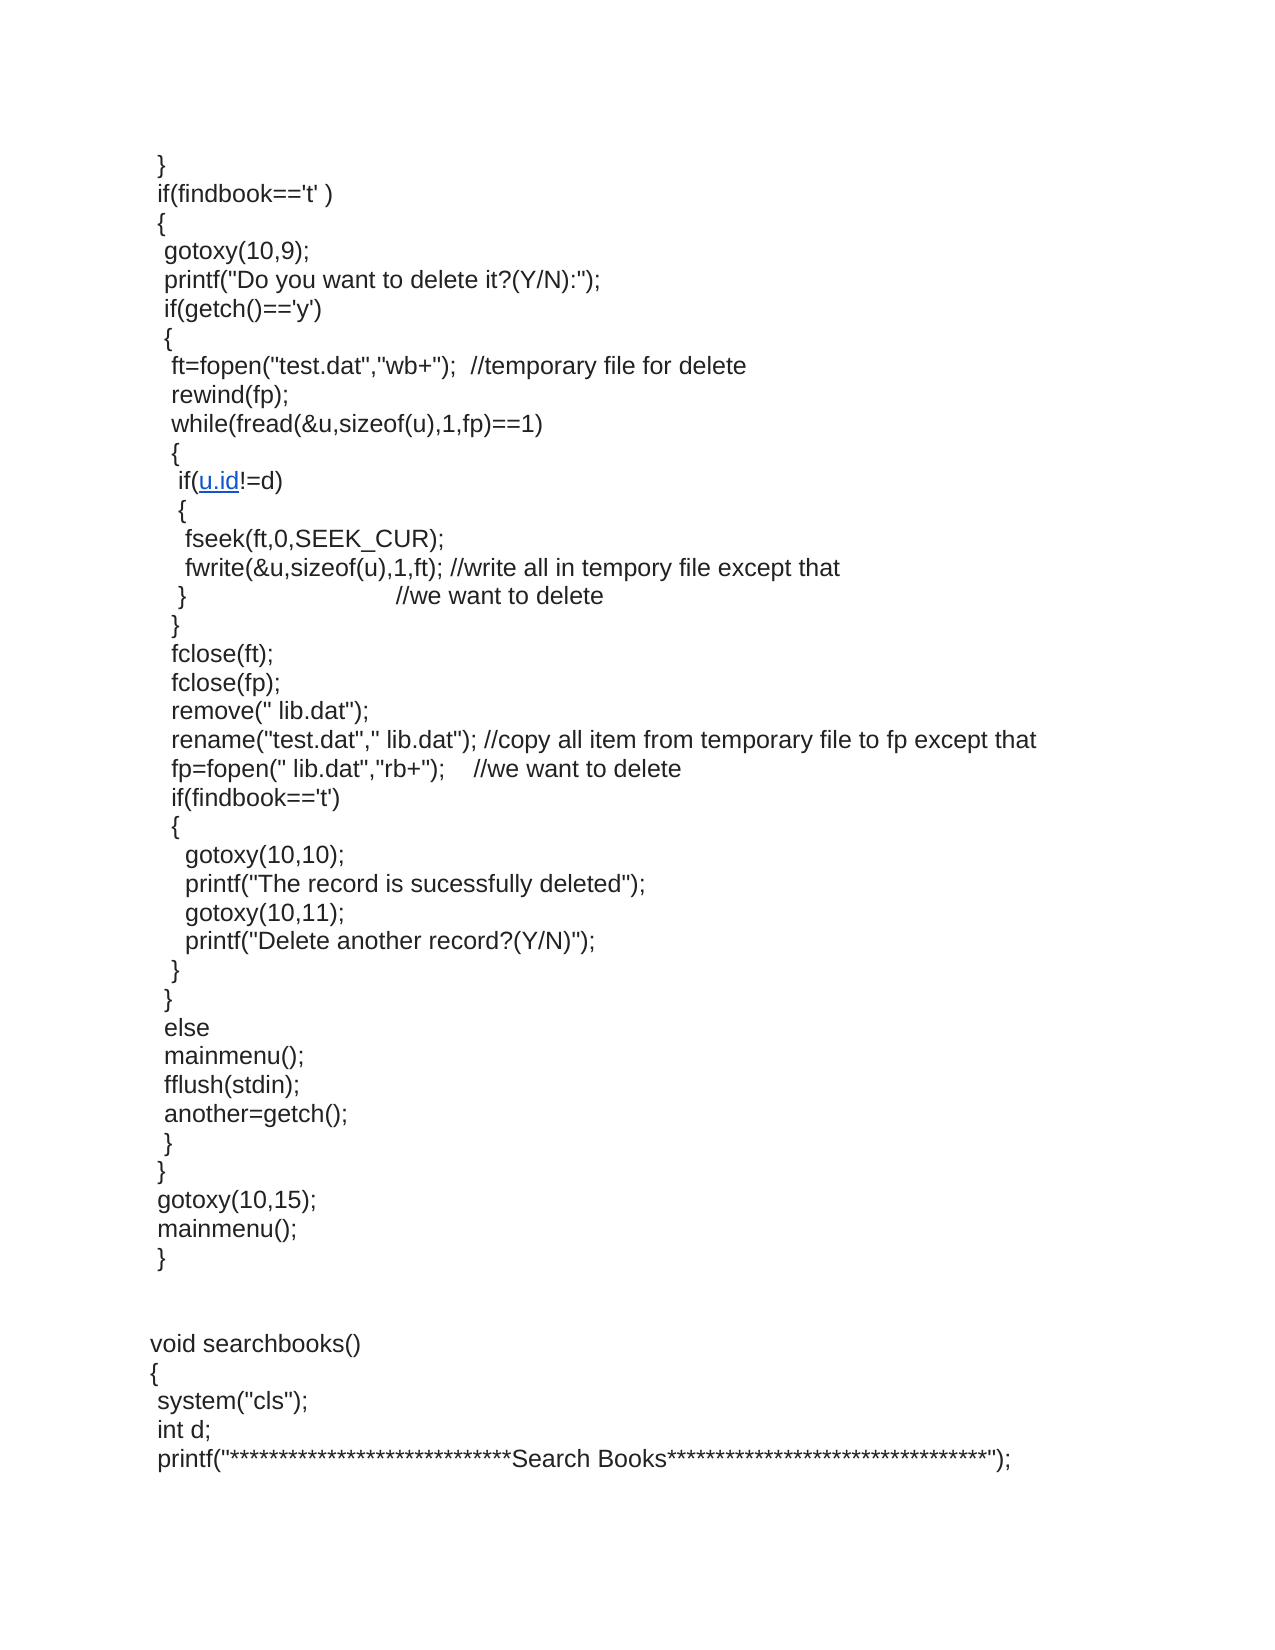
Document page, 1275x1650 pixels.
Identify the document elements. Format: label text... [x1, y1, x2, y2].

text else [150, 1012, 1125, 1041]
text while(fread(&u,sizeof(u),1,fp)==1) [150, 409, 1125, 437]
text printf("The record is sucessfully deleted"); [150, 869, 1125, 897]
text fp=fopen(" lib.dat","rb+"); //we want to delete [150, 754, 1125, 782]
text fflush(stdin); [150, 1070, 1125, 1099]
text if(getch()=='y') [150, 294, 1125, 322]
text { [150, 207, 1125, 236]
text gotoxy(10,10); [150, 840, 1125, 869]
text remove(" lib.dat"); [150, 696, 1125, 725]
text } [150, 610, 1125, 639]
text mainmenu(); [150, 1041, 1125, 1070]
text } [150, 1156, 1125, 1185]
text } [150, 1127, 1125, 1156]
text void searchbooks() [150, 1329, 1125, 1357]
text } [150, 1242, 1125, 1271]
text if(u.id!=d) [150, 466, 1125, 495]
text int d; [150, 1415, 1125, 1444]
text fclose(fp); [150, 667, 1125, 696]
text { [150, 495, 1125, 524]
text ft=fopen("test.dat","wb+"); //temporary file for delete [150, 351, 1125, 380]
text rewind(fp); [150, 380, 1125, 409]
text { [150, 322, 1125, 351]
text printf("Do you want to delete it?(Y/N):"); [150, 265, 1125, 294]
text } //we want to delete [150, 581, 1125, 610]
text printf("*****************************Search Books*********************************"); [150, 1444, 1125, 1472]
text if(findbook=='t') [150, 782, 1125, 811]
text { [150, 437, 1125, 466]
text fwrite(&u,sizeof(u),1,ft); //write all in tempory file except that [150, 552, 1125, 581]
text { [150, 811, 1125, 840]
text gotoxy(10,15); [150, 1185, 1125, 1214]
text } [150, 955, 1125, 984]
text fseek(ft,0,SEEK_CUR); [150, 524, 1125, 552]
text mainmenu(); [150, 1214, 1125, 1242]
text fclose(ft); [150, 639, 1125, 667]
text printf("Delete another record?(Y/N)"); [150, 926, 1125, 955]
text gotoxy(10,9); [150, 236, 1125, 265]
text { [150, 1357, 1125, 1386]
text if(findbook=='t' ) [150, 179, 1125, 207]
text } [150, 984, 1125, 1012]
text gotoxy(10,11); [150, 897, 1125, 926]
text rename("test.dat"," lib.dat"); //copy all item from temporary file to fp except that [150, 725, 1125, 754]
text system("cls"); [150, 1386, 1125, 1415]
text } [150, 150, 1125, 179]
text another=getch(); [150, 1099, 1125, 1127]
